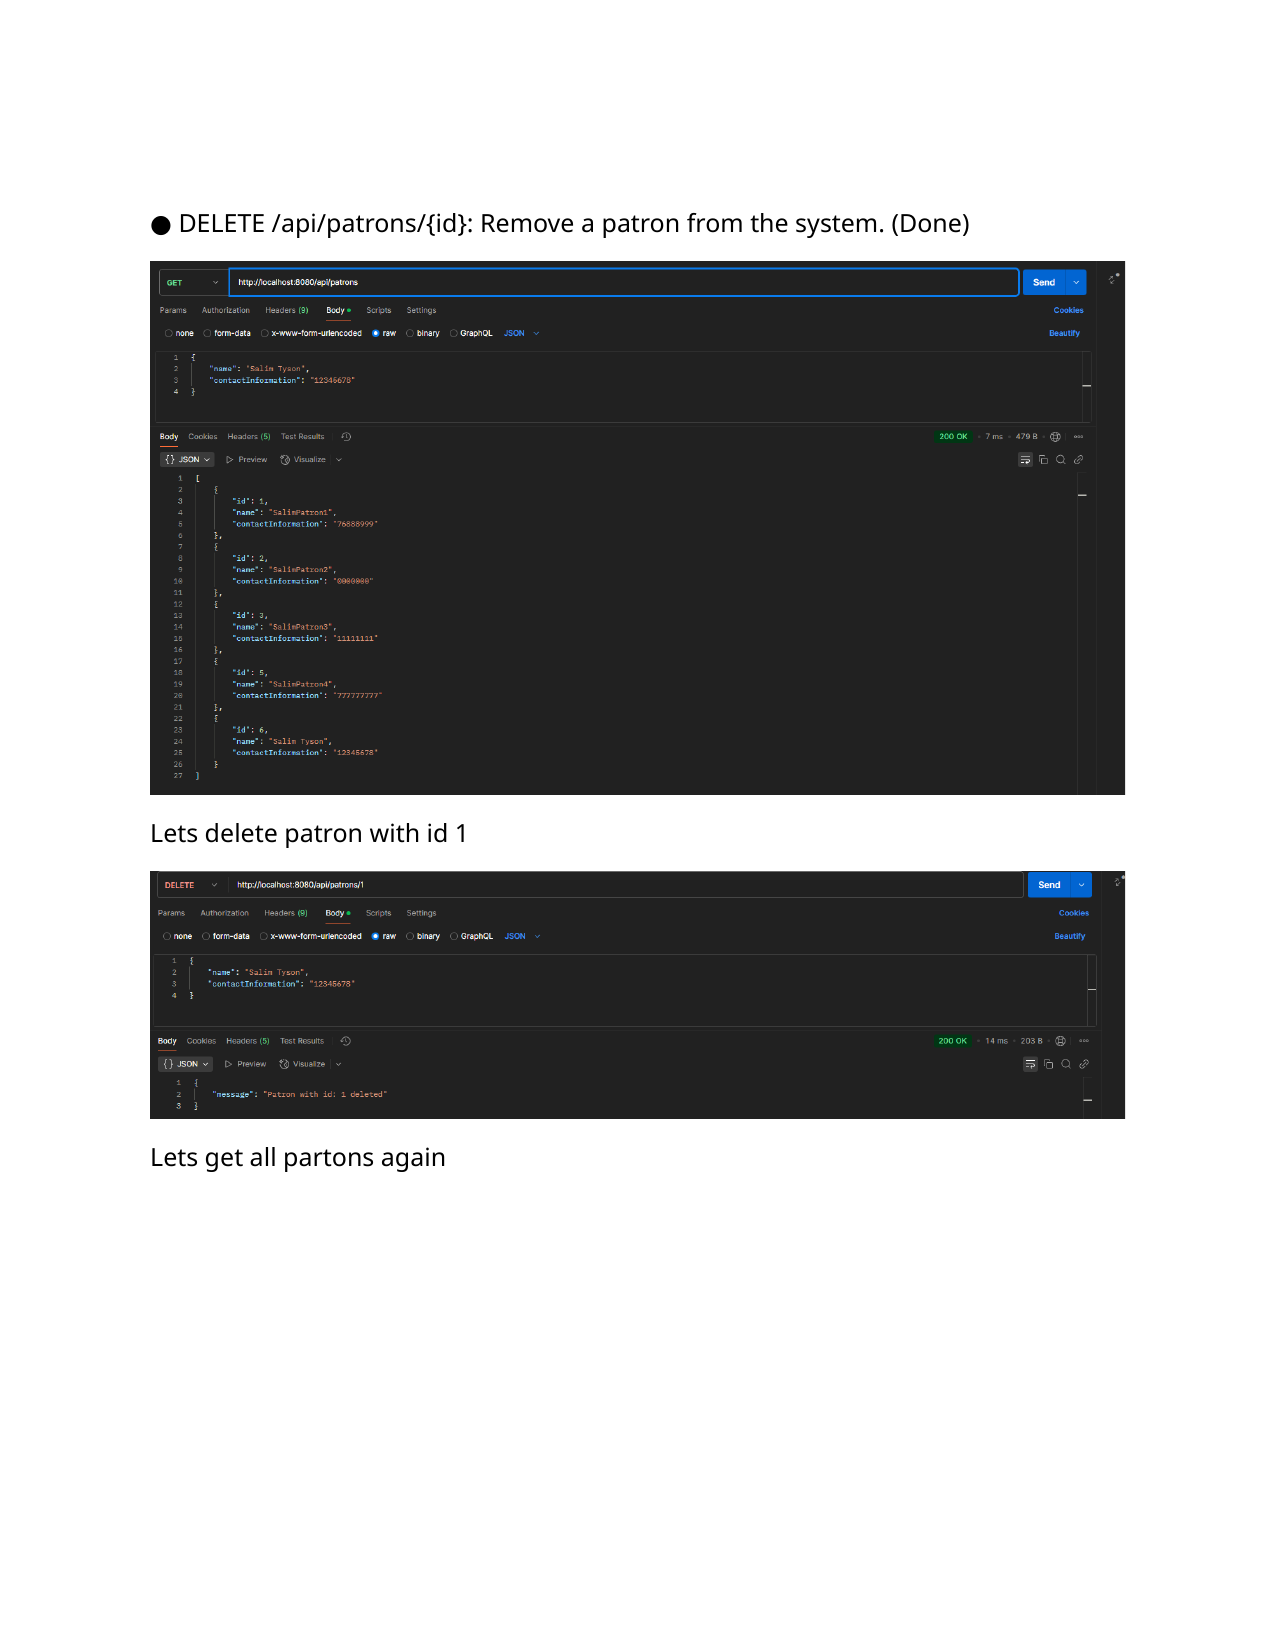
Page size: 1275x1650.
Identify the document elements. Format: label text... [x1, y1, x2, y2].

text Lets get all partons again [150, 1140, 1125, 1174]
picture [150, 871, 1125, 1119]
text Lets delete patron with id 1 [150, 816, 1125, 850]
picture [150, 261, 1125, 795]
text ● DELETE /api/patrons/{id}: Remove a patron from the system. (Done) [150, 206, 1125, 240]
